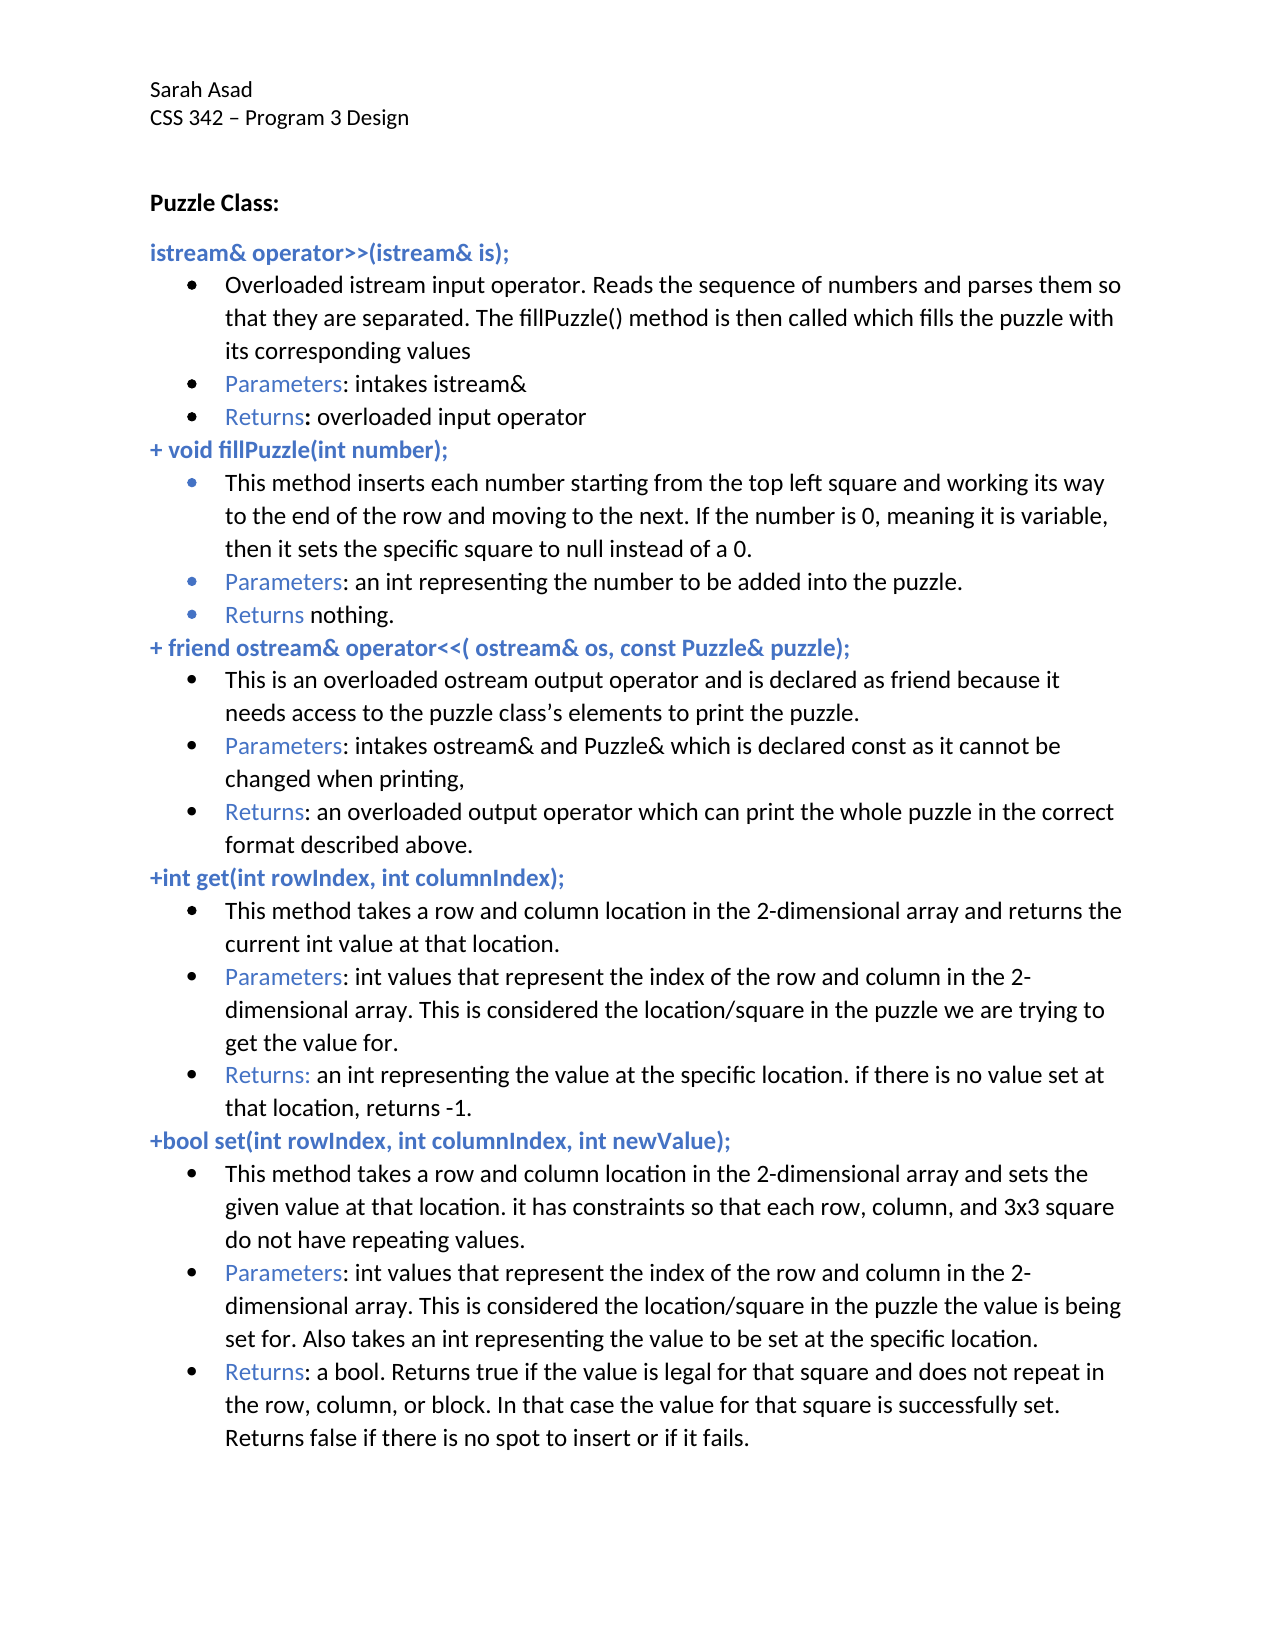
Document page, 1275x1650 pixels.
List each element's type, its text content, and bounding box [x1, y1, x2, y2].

list This method takes a row and column location in the 2-dimensional array and sets the given value at that location. it has constraints so that each row, column, and 3x3 square do not have repeating values. [187, 1158, 1125, 1255]
text istream& operator>>(istream& is); [150, 237, 1125, 267]
list Returns: an overloaded output operator which can print the whole puzzle in the correct format described above. [187, 796, 1125, 860]
text +int get(int rowIndex, int columnIndex); [150, 862, 1125, 893]
list Returns: overloaded input operator [187, 401, 1125, 432]
list Returns: a bool. Returns true if the value is legal for that square and does not repeat in the row, column, or block. In that case the value for that square is successfully set. Returns false if there is no spot to insert or if it fails. [187, 1356, 1125, 1452]
list Parameters: intakes ostream& and Puzzle& which is declared const as it cannot be changed when printing, [187, 730, 1125, 794]
list Returns nothing. [187, 599, 1125, 629]
list Parameters: int values that represent the index of the row and column in the 2- dimensional array. This is considered the location/square in the puzzle we are trying to get the value for. [187, 961, 1125, 1057]
text + void fillPuzzle(int number); [150, 434, 1125, 465]
text +bool set(int rowIndex, int columnIndex, int newValue); [150, 1125, 1125, 1156]
list Parameters: intakes istream& [187, 368, 1125, 399]
list This method takes a row and column location in the 2-dimensional array and returns the current int value at that location. [187, 895, 1125, 958]
list Returns: an int representing the value at the specific location. if there is no value set at that location, returns -1. [187, 1059, 1125, 1123]
list Overloaded istream input operator. Reads the sequence of numbers and parses them so that they are separated. The fillPuzzle() method is then called which fills the puzzle with its corresponding values [187, 269, 1125, 366]
text Puzzle Class: [150, 187, 1125, 218]
list Parameters: an int representing the number to be added into the puzzle. [187, 566, 1125, 596]
text + friend ostream& operator<<( ostream& os, const Puzzle& puzzle); [150, 632, 1125, 662]
list This is an overloaded ostream output operator and is declared as friend because it needs access to the puzzle class’s elements to print the puzzle. [187, 664, 1125, 728]
list This method inserts each number starting from the top left square and working its way to the end of the row and moving to the next. If the number is 0, meaning it is variable, then it sets the specific square to null instead of a 0. [187, 467, 1125, 563]
list Parameters: int values that represent the index of the row and column in the 2-dimensional array. This is considered the location/square in the puzzle the value is being set for. Also takes an int representing the value to be set at the specific location. [187, 1257, 1125, 1353]
